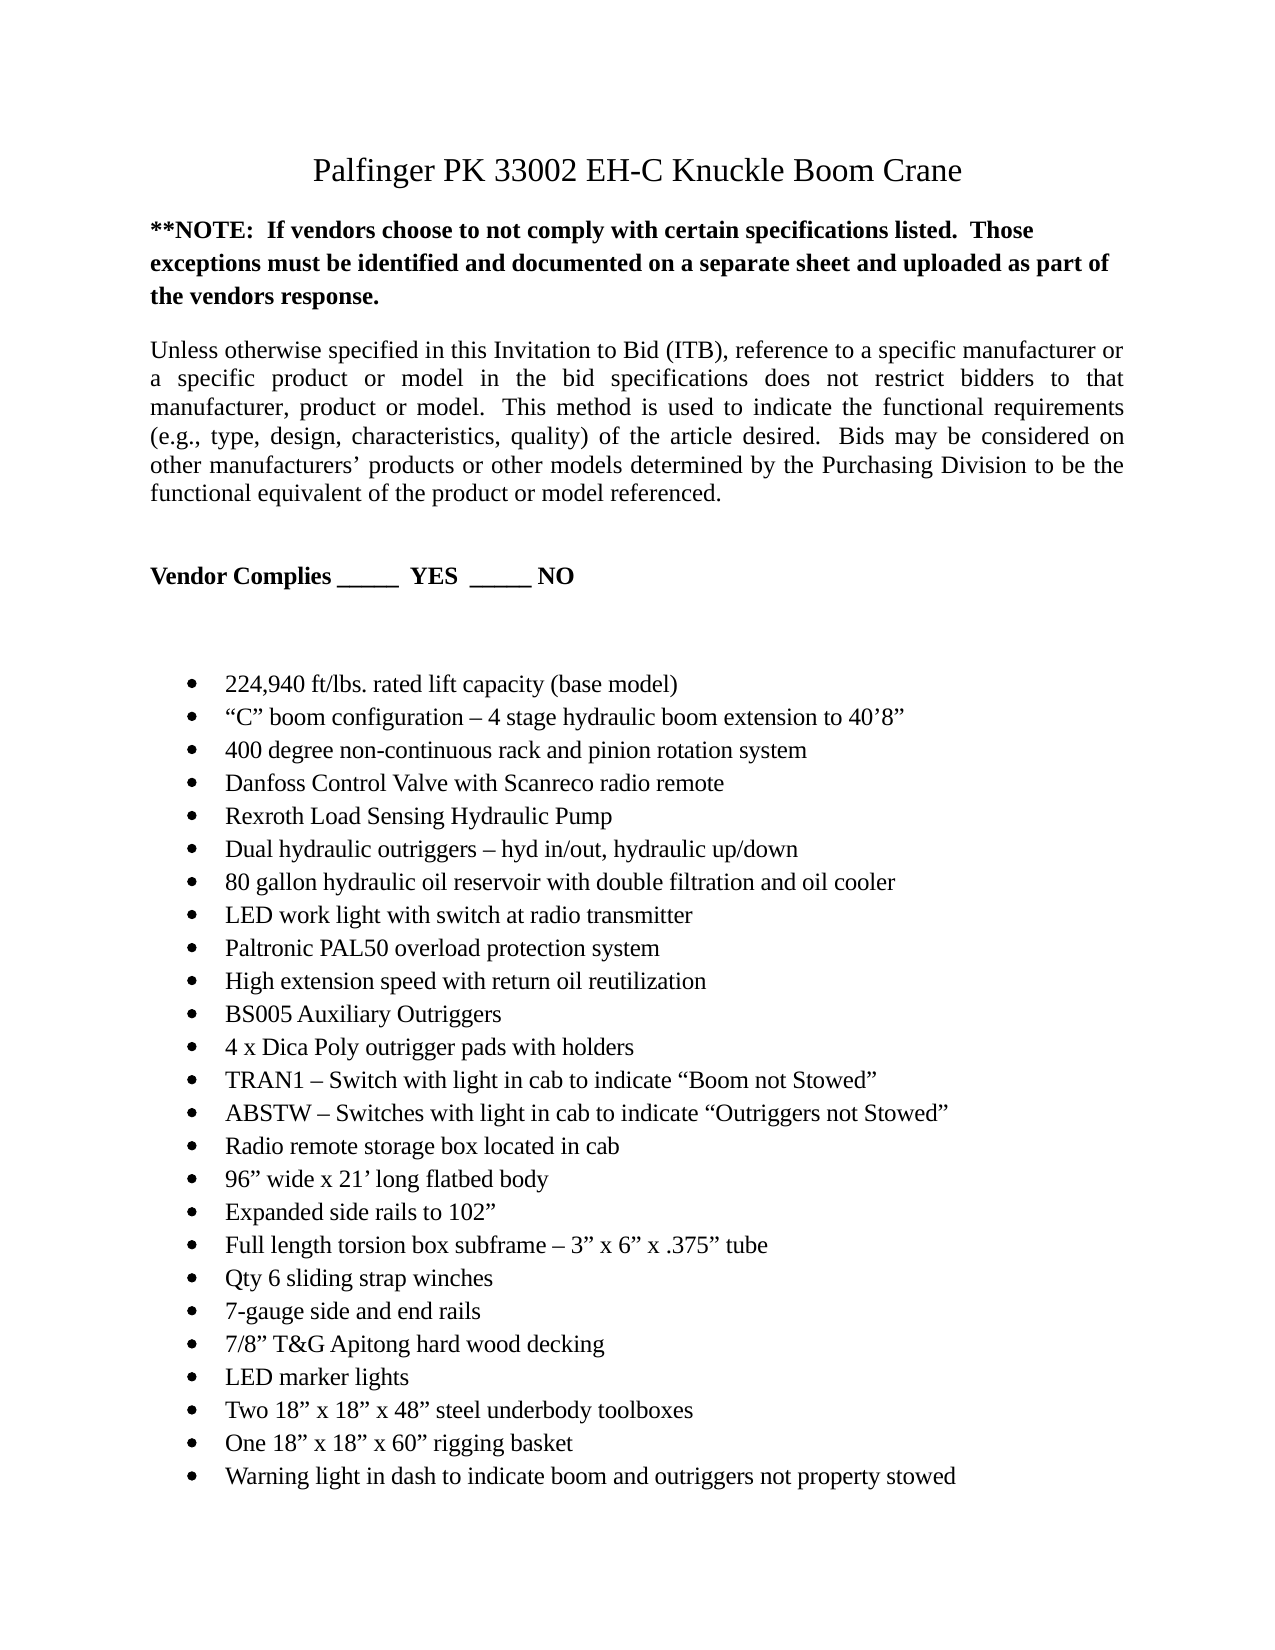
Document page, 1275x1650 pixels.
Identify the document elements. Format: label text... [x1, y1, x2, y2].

list 224,940 ft/lbs. rated lift capacity (base model) [187, 669, 1125, 698]
list Full length torsion box subframe – 3” x 6” x .375” tube [187, 1230, 1125, 1259]
list LED marker lights [187, 1362, 1125, 1391]
list Paltronic PAL50 overload protection system [187, 933, 1125, 962]
list Radio remote storage box located in cab [187, 1131, 1125, 1160]
list 80 gallon hydraulic oil reservoir with double filtration and oil cooler [187, 867, 1125, 896]
list Danfoss Control Valve with Scanreco radio remote [187, 768, 1125, 797]
list Qty 6 sliding strap winches [187, 1263, 1125, 1292]
list BS005 Auxiliary Outriggers [187, 999, 1125, 1028]
list ABSTW – Switches with light in cab to indicate “Outriggers not Stowed” [187, 1098, 1125, 1127]
list 400 degree non-continuous rack and pinion rotation system [187, 735, 1125, 764]
text Vendor Complies _____ YES _____ NO [150, 561, 1125, 590]
list Expanded side rails to 102” [187, 1197, 1125, 1226]
list Two 18” x 18” x 48” steel underbody toolboxes [187, 1395, 1125, 1424]
list 7-gauge side and end rails [187, 1296, 1125, 1325]
list High extension speed with return oil reutilization [187, 966, 1125, 995]
list 96” wide x 21’ long flatbed body [187, 1164, 1125, 1193]
list TRAN1 – Switch with light in cab to indicate “Boom not Stowed” [187, 1065, 1125, 1094]
list “C” boom configuration – 4 stage hydraulic boom extension to 40’8” [187, 702, 1125, 731]
list LED work light with switch at radio transmitter [187, 900, 1125, 929]
list 4 x Dica Poly outrigger pads with holders [187, 1032, 1125, 1061]
list 7/8” T&G Apitong hard wood decking [187, 1329, 1125, 1358]
list Warning light in dash to indicate boom and outriggers not property stowed [187, 1461, 1125, 1490]
list One 18” x 18” x 60” rigging basket [187, 1428, 1125, 1457]
text Unless otherwise specified in this Invitation to Bid (ITB), reference to a specific manufacturer or a specific product or model in the bid specifications does not restrict bidders to that manufacturer, product or model. This method is used to indicate the functional requirements (e.g., type, design, characteristics, quality) of the article desired. Bids may be considered on other manufacturers’ products or other models determined by the Purchasing Division to be the functional equivalent of the product or model referenced. [150, 335, 1125, 507]
list Rexroth Load Sensing Hydraulic Pump [187, 801, 1125, 830]
list Dual hydraulic outriggers – hyd in/out, hydraulic up/down [187, 834, 1125, 863]
text **NOTE: If vendors choose to not comply with certain specifications listed. Those exceptions must be identified and documented on a separate sheet and uploaded as part of the vendors response. [150, 215, 1125, 310]
text Palfinger PK 33002 EH-C Knuckle Boom Crane [150, 150, 1125, 188]
